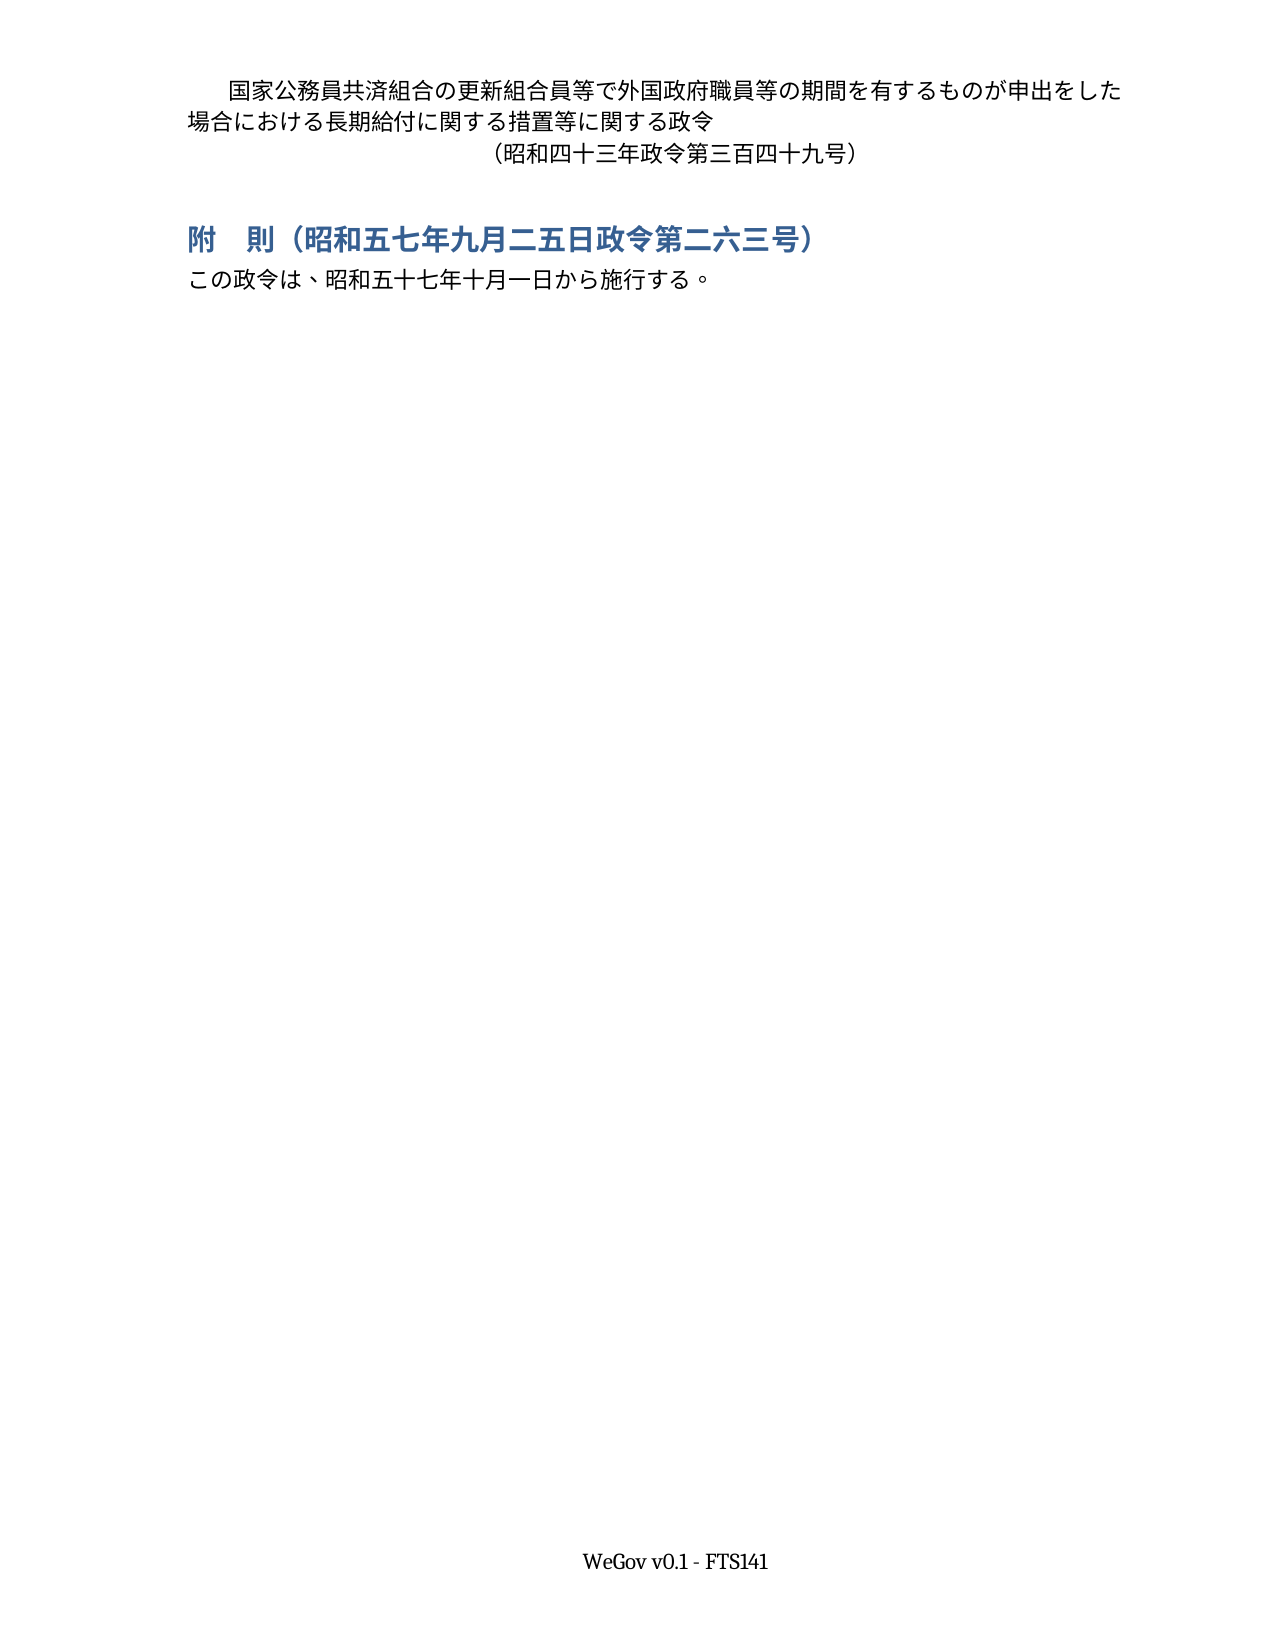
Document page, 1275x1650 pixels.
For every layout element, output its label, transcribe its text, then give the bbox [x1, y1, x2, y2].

subtitle 附 則（昭和五七年九月二五日政令第二六三号） [187, 219, 1087, 258]
text この政令は、昭和五十七年十月一日から施行する。 [187, 264, 1087, 296]
